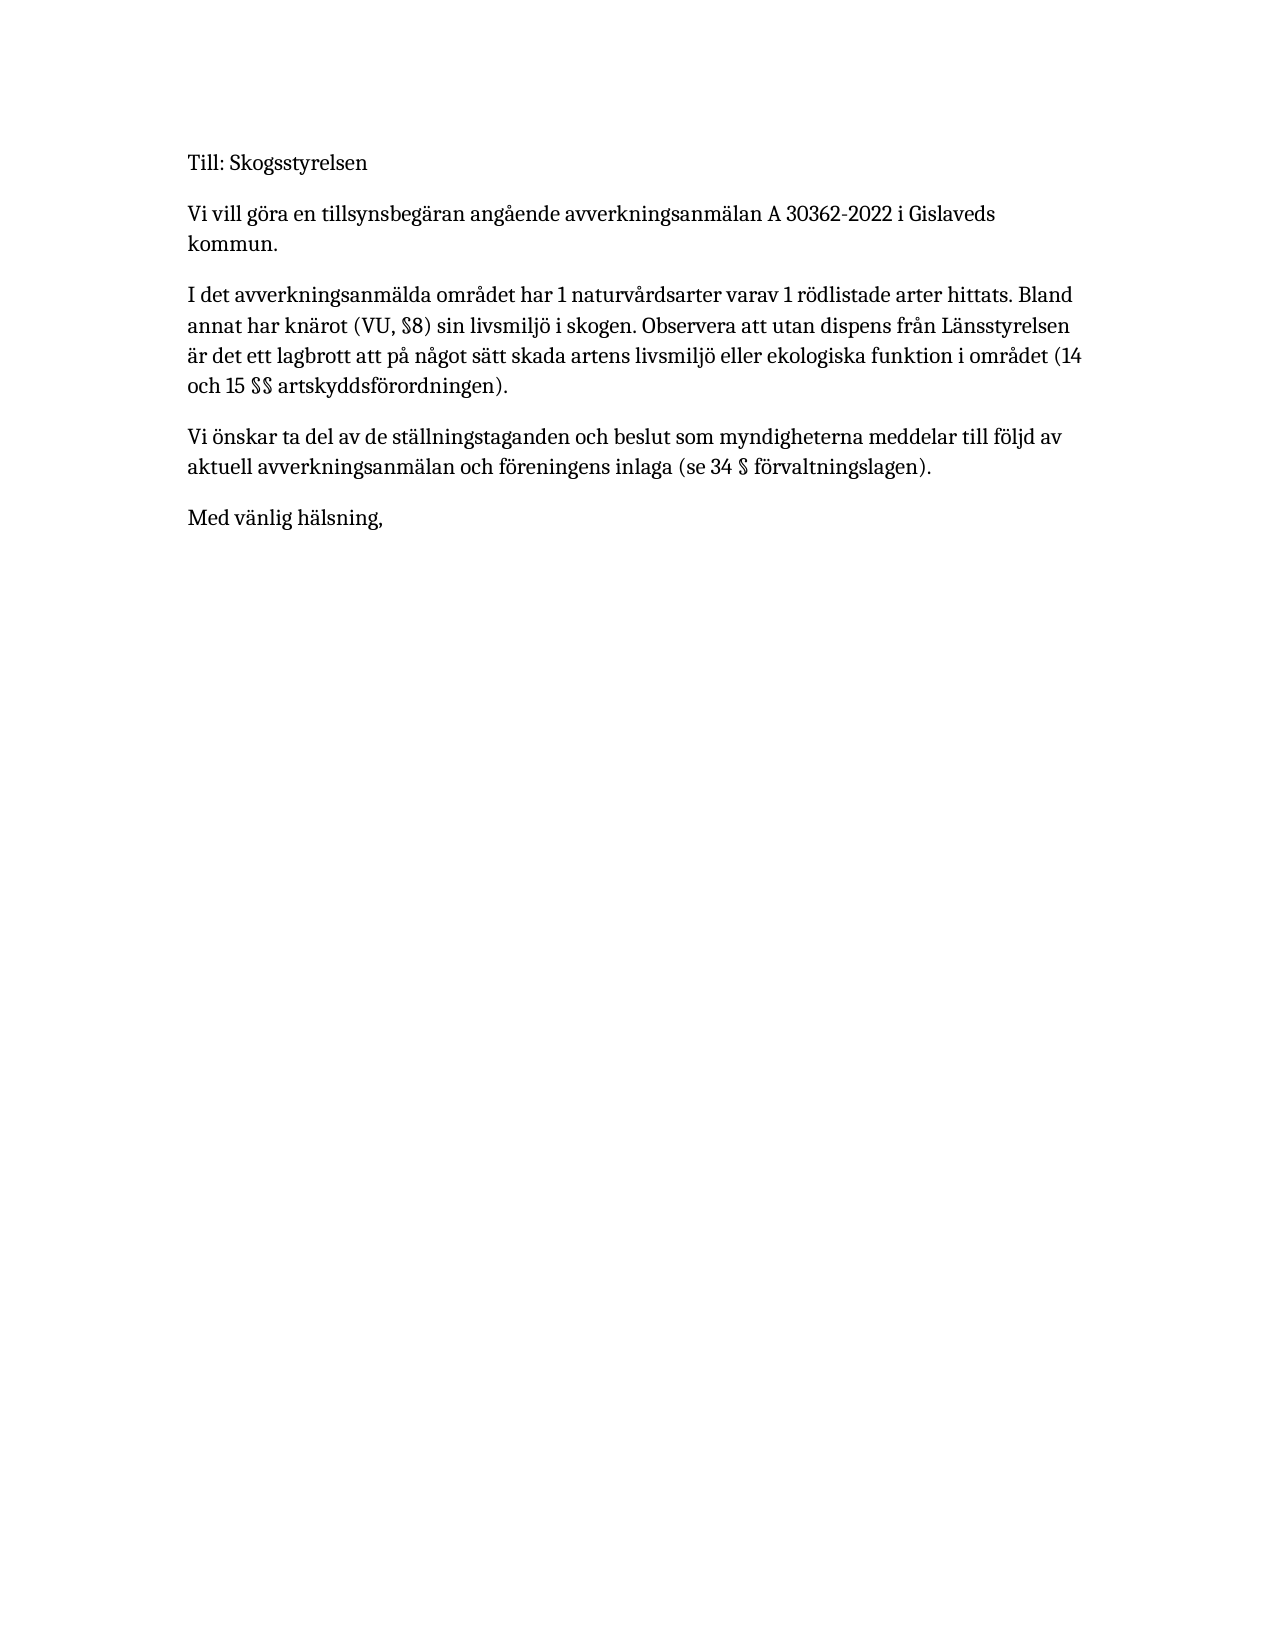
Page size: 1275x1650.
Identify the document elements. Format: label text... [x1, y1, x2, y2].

text Till: Skogsstyrelsen [187, 150, 1087, 176]
text Vi önskar ta del av de ställningstaganden och beslut som myndigheterna meddelar till följd av aktuell avverkningsanmälan och föreningens inlaga (se 34 § förvaltningslagen). [187, 424, 1087, 481]
text I det avverkningsanmälda området har 1 naturvårdsarter varav 1 rödlistade arter hittats. Bland annat har knärot (VU, §8) sin livsmiljö i skogen. Observera att utan dispens från Länsstyrelsen är det ett lagbrott att på något sätt skada artens livsmiljö eller ekologiska funktion i området (14 och 15 §§ artskyddsförordningen). [187, 282, 1087, 399]
text Vi vill göra en tillsynsbegäran angående avverkningsanmälan A 30362-2022 i Gislaveds kommun. [187, 201, 1087, 258]
text Med vänlig hälsning, [187, 505, 1087, 562]
